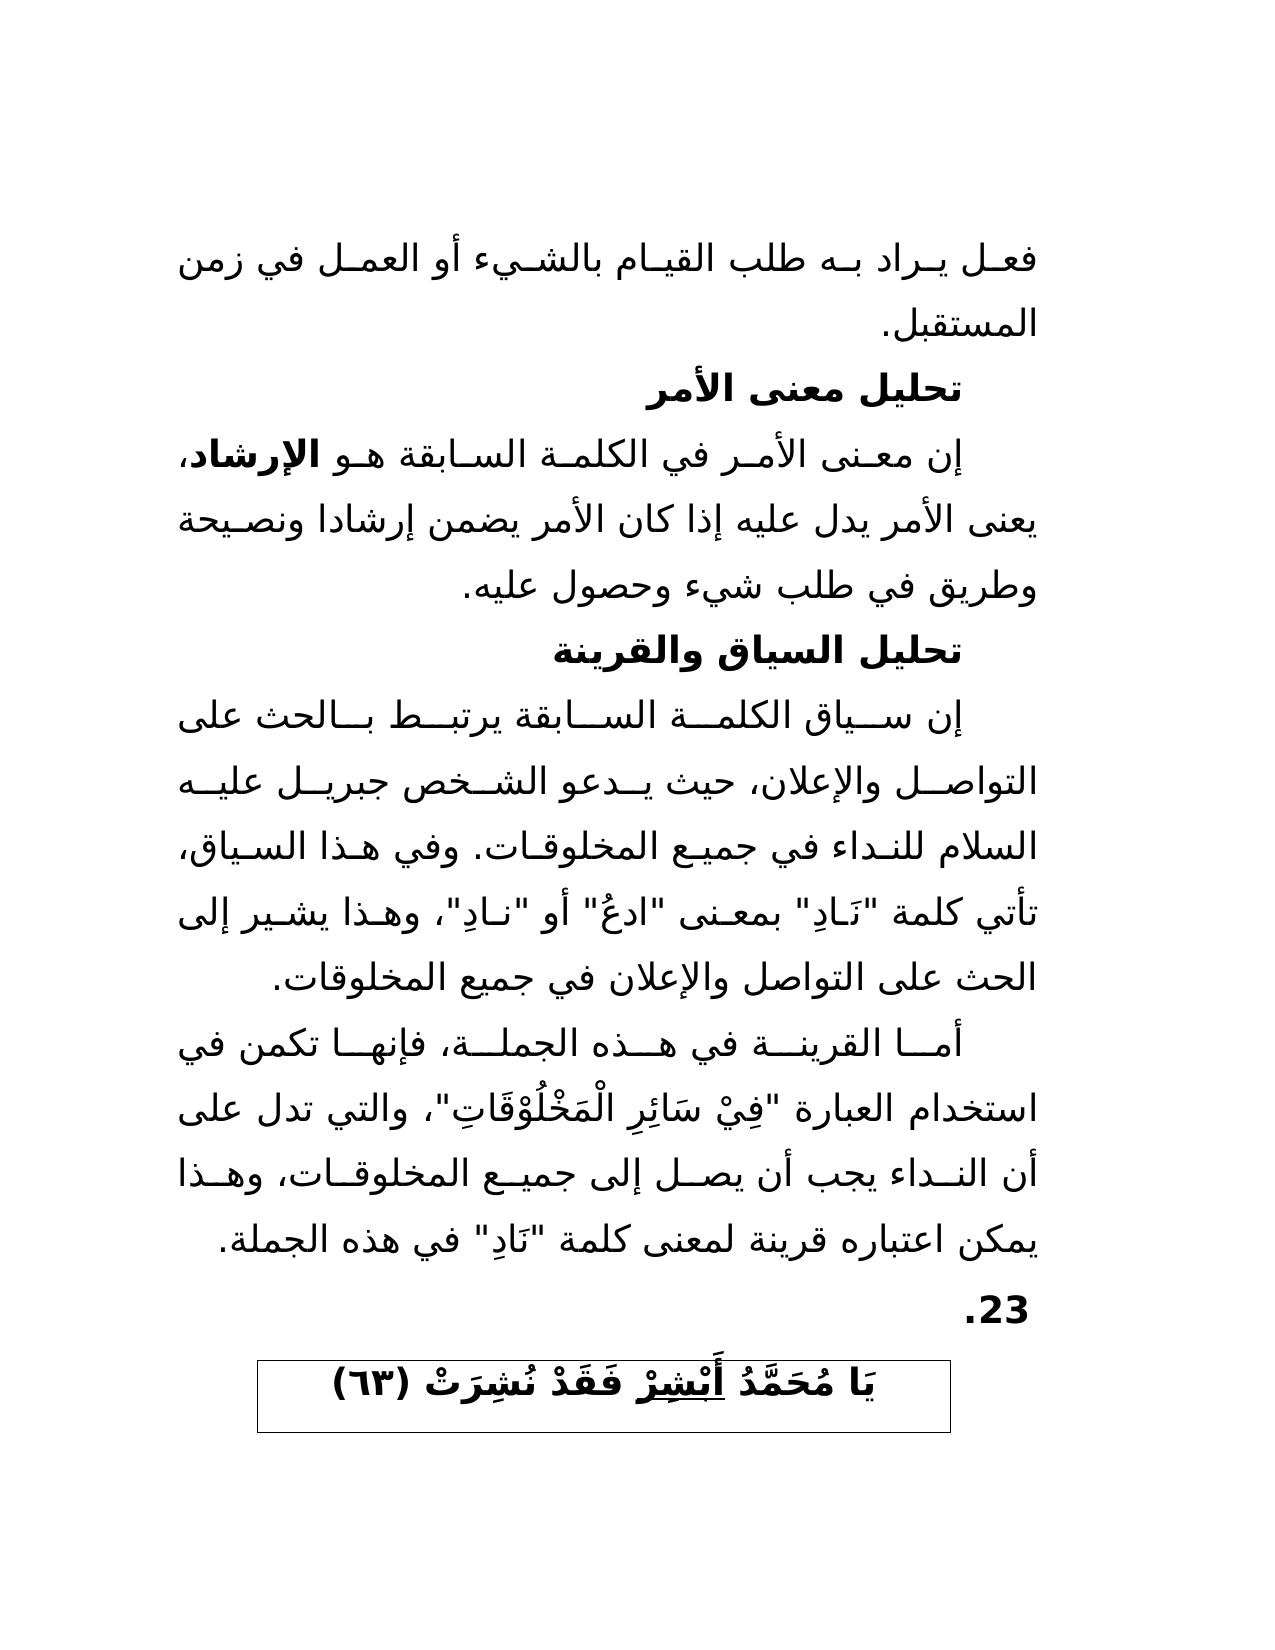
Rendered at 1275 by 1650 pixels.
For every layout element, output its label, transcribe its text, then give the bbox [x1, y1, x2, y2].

text تحليل معنى الأمر [177, 367, 1039, 411]
text أما القرينة في هذه الجملة، فإنها تكمن في استخدام العبارة "فِيْ سَائِرِ الْمَخْلُوْقَاتِ"، والتي تدل على أن النداء يجب أن يصل إلى جميع المخلوقات، وهذا يمكن اعتباره قرينة لمعنى كلمة "نَادِ" في هذه الجملة. [177, 1021, 1039, 1261]
text تحليل السياق والقرينة [177, 629, 1039, 672]
text إن سياق الكلمة السابقة يرتبط بالحث على التواصل والإعلان، حيث يدعو الشخص جبريل عليه السلام للنداء في جميع المخلوقات. وفي هذا السياق، تأتي كلمة "نَادِ" بمعنى "ادعُ" أو "نادِ"، وهذا يشير إلى الحث على التواصل والإعلان في جميع المخلوقات. [177, 694, 1039, 999]
text إن معنى الأمر في الكلمة السابقة هو الإرشاد، يعنى الأمر يدل عليه إذا كان الأمر يضمن إرشادا ونصيحة وطريق في طلب شيء وحصول عليه. [177, 432, 1039, 607]
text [177, 236, 1039, 345]
table_header يَا مُحَمَّدُ أَبْشِرْ فَقَدْ نُشِرَتْ (٦٣) [258, 1361, 950, 1432]
